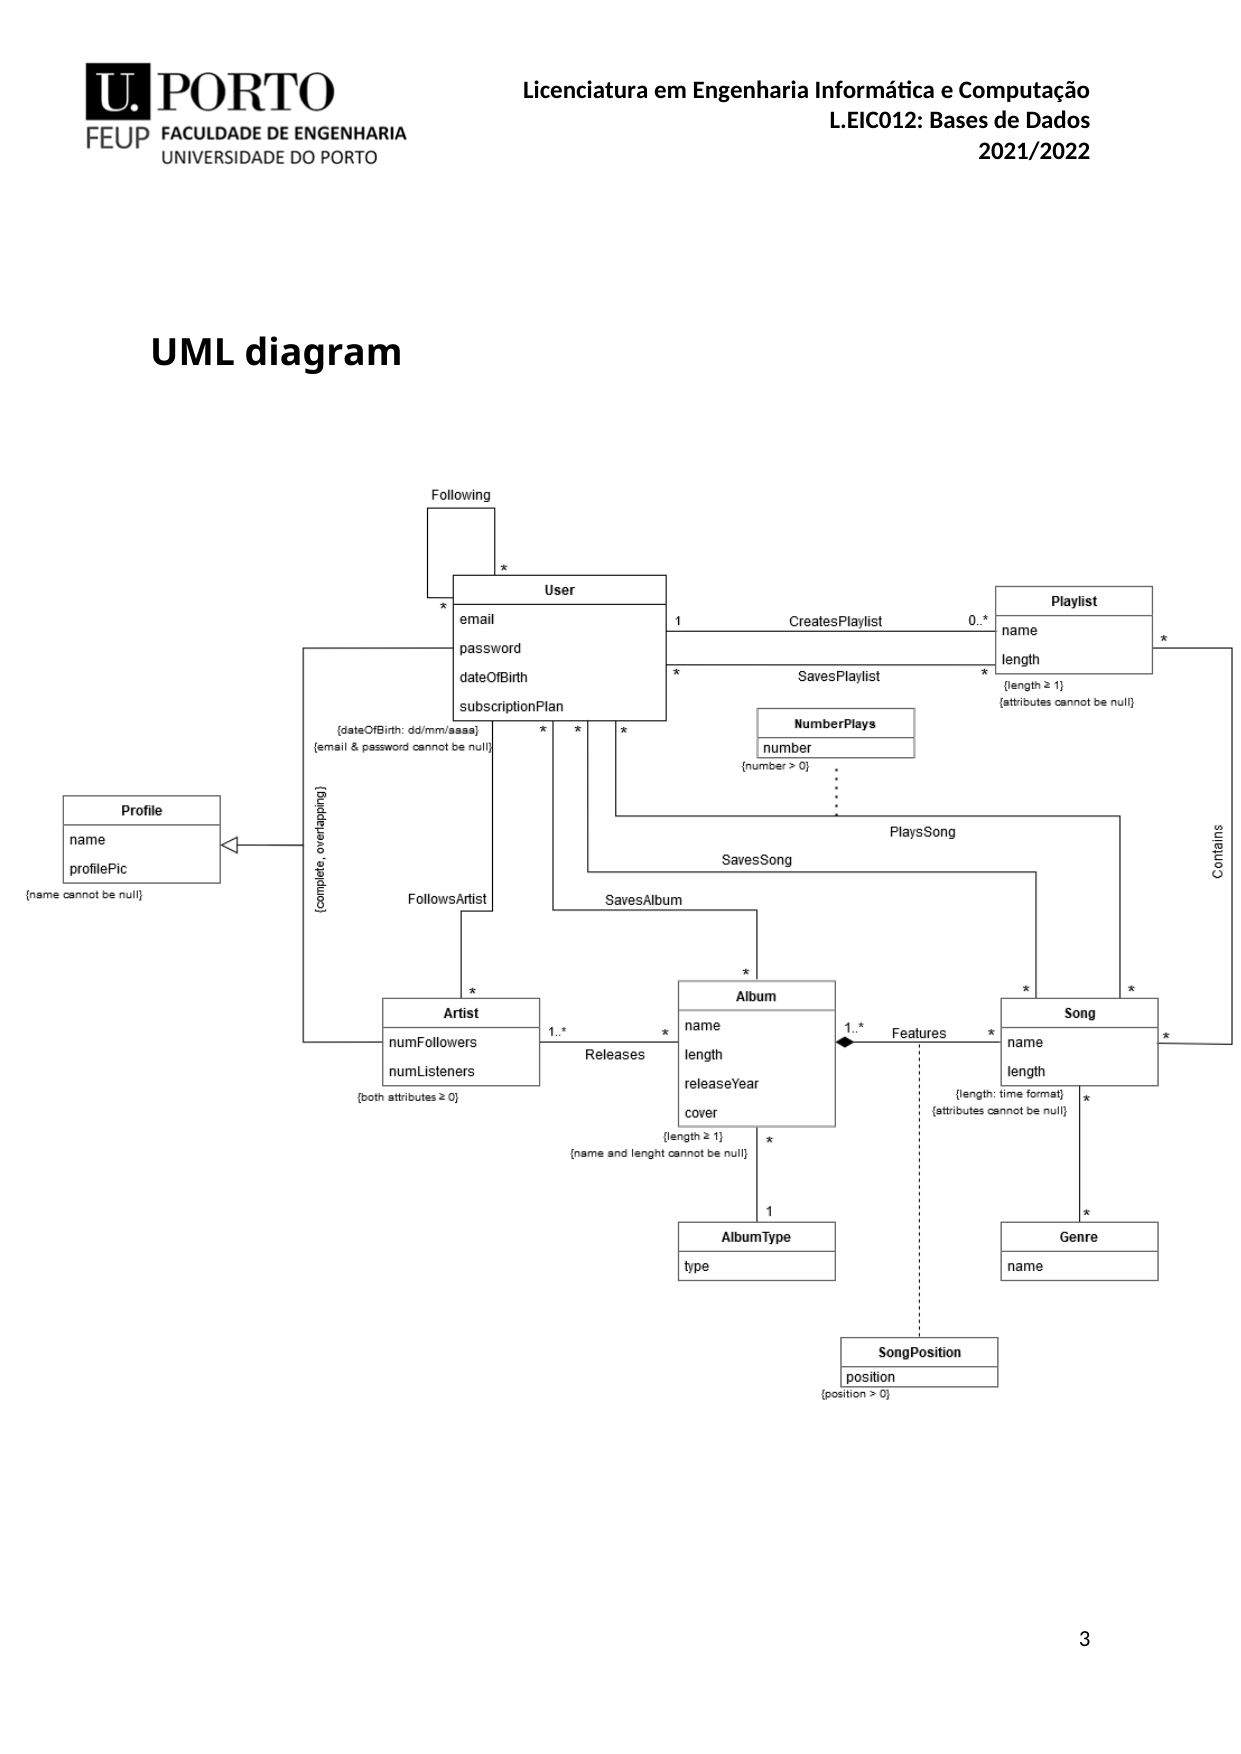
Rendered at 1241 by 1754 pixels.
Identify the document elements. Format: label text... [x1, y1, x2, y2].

text UML diagram [150, 325, 1090, 376]
picture [18, 483, 1236, 1402]
picture [83, 59, 411, 168]
